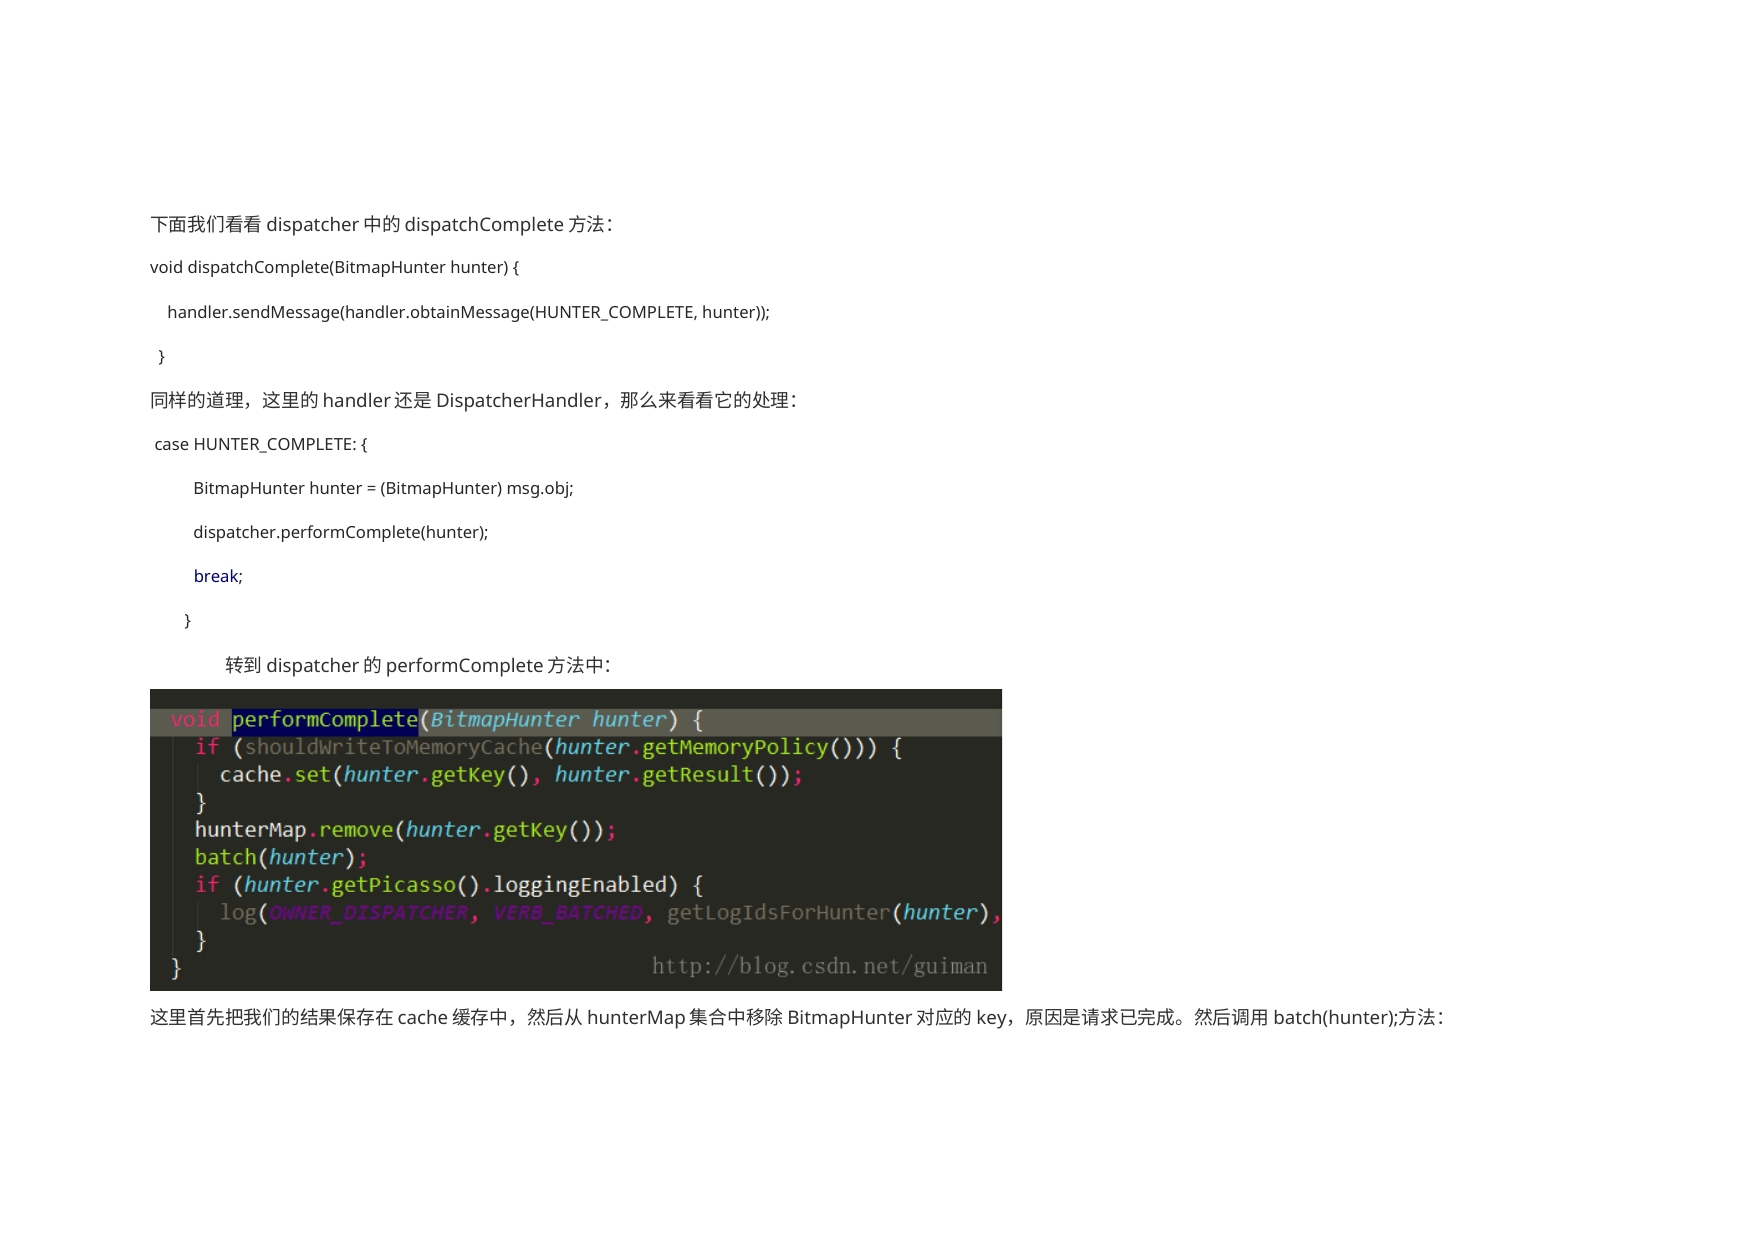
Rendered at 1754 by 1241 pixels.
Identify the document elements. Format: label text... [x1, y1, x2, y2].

text void dispatchComplete(BitmapHunter hunter) { [150, 246, 1604, 289]
text 同样的道理，这里的handler还是DispatcherHandler，那么来看看它的处理： [150, 378, 1604, 422]
text handler.sendMessage(handler.obtainMessage(HUNTER_COMPLETE, hunter)); [150, 289, 1604, 334]
text dispatcher.performComplete(hunter); [150, 510, 1604, 554]
text 这里首先把我们的结果保存在cache缓存中，然后从hunterMap集合中移除BitmapHunter对应的key，原因是请求已完成。然后调用 batch(hunter);方法： [150, 994, 1604, 1039]
text 下面我们看看dispatcher中的dispatchComplete方法： [150, 201, 1604, 246]
text BitmapHunter hunter = (BitmapHunter) msg.obj; [150, 466, 1604, 510]
picture [150, 689, 1003, 991]
text } [150, 598, 1604, 642]
text case HUNTER_COMPLETE: { [150, 422, 1604, 466]
text break; [150, 554, 1604, 598]
text 转到dispatcher的performComplete方法中： [225, 642, 1604, 686]
text } [150, 334, 1604, 378]
